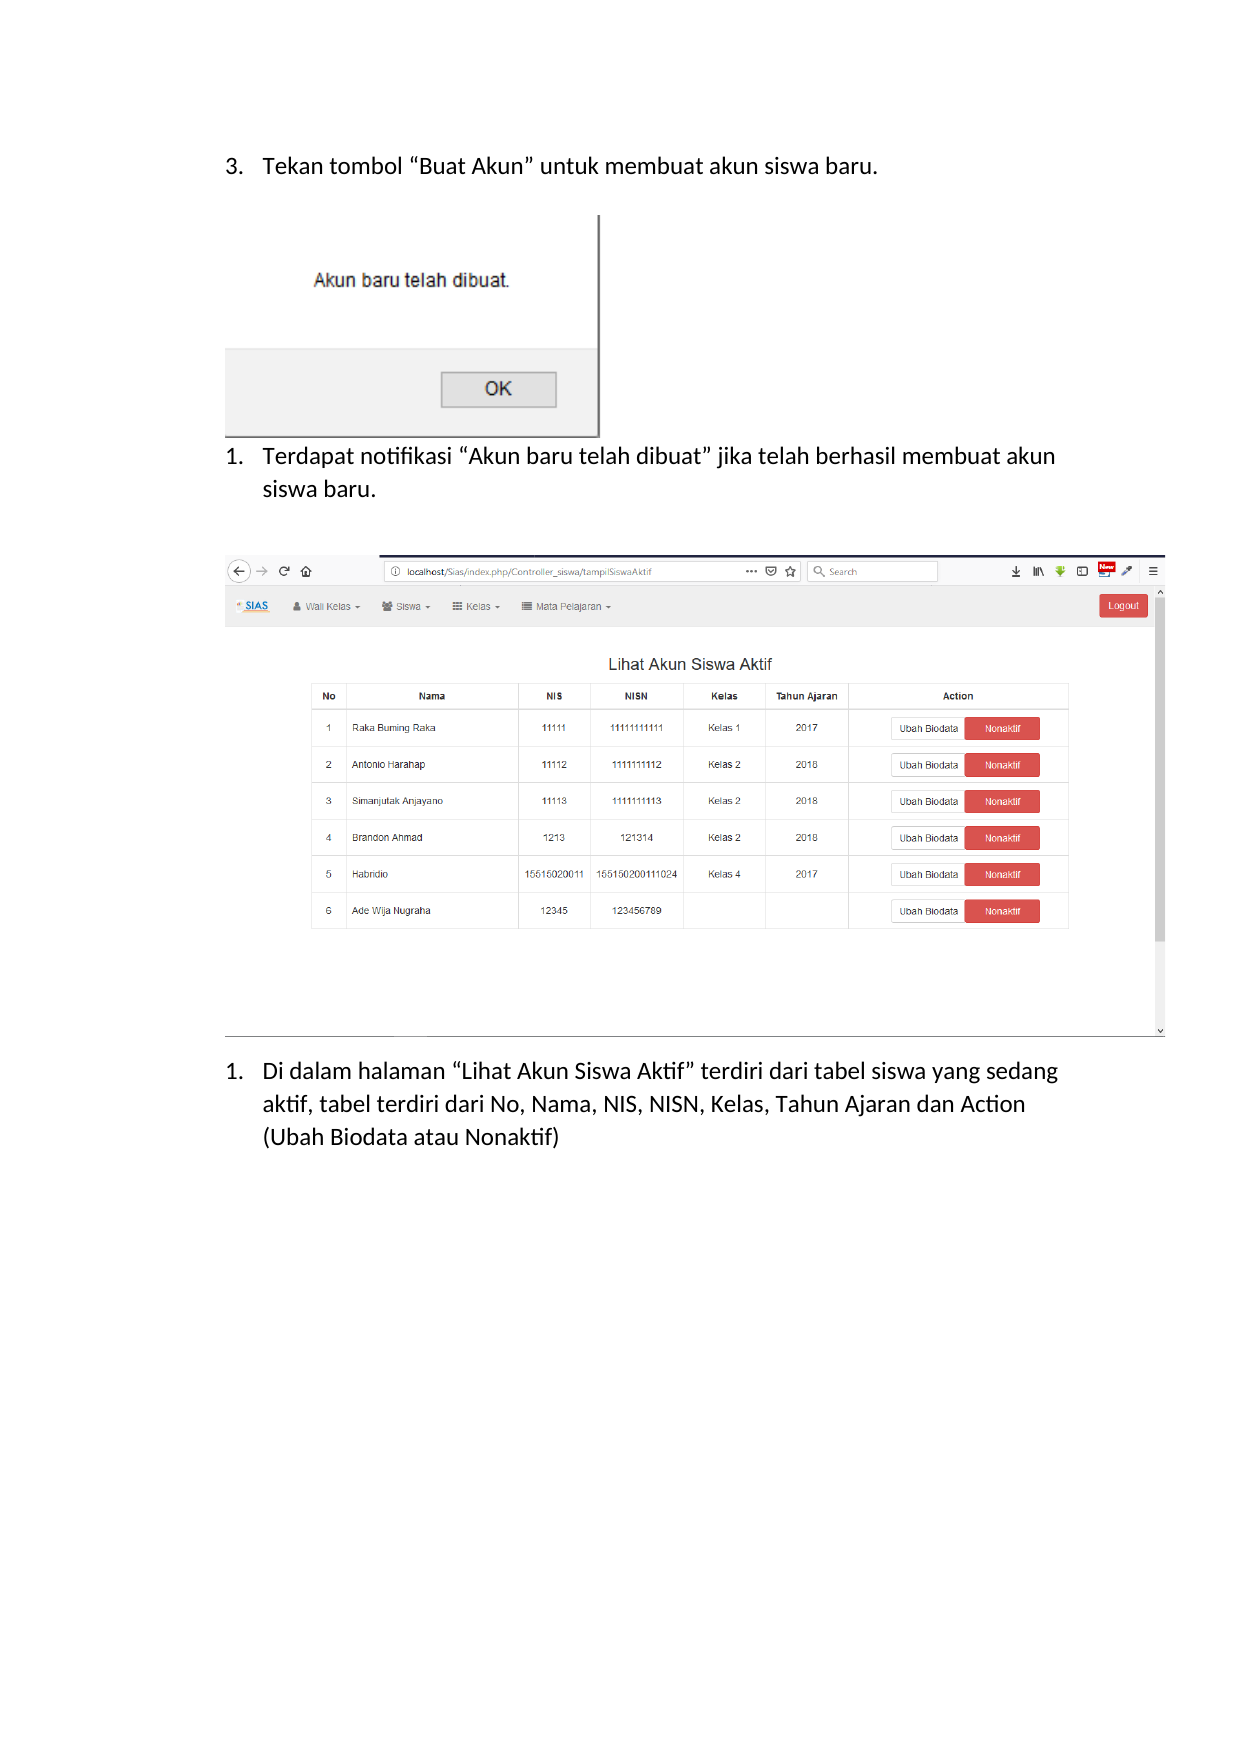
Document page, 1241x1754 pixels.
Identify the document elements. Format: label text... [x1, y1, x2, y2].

list Di dalam halaman “Lihat Akun Siswa Aktif” terdiri dari tabel siswa yang sedang aktif, tabel terdiri dari No, Nama, NIS, NISN, Kelas, Tahun Ajaran dan Action (Ubah Biodata atau Nonaktif) [225, 1055, 1090, 1151]
picture [225, 555, 1166, 1037]
list Terdapat notifikasi “Akun baru telah dibuat” jika telah berhasil membuat akun siswa baru. [225, 440, 1090, 503]
list Tekan tombol “Buat Akun” untuk membuat akun siswa baru. [225, 150, 1090, 181]
picture [225, 215, 600, 438]
